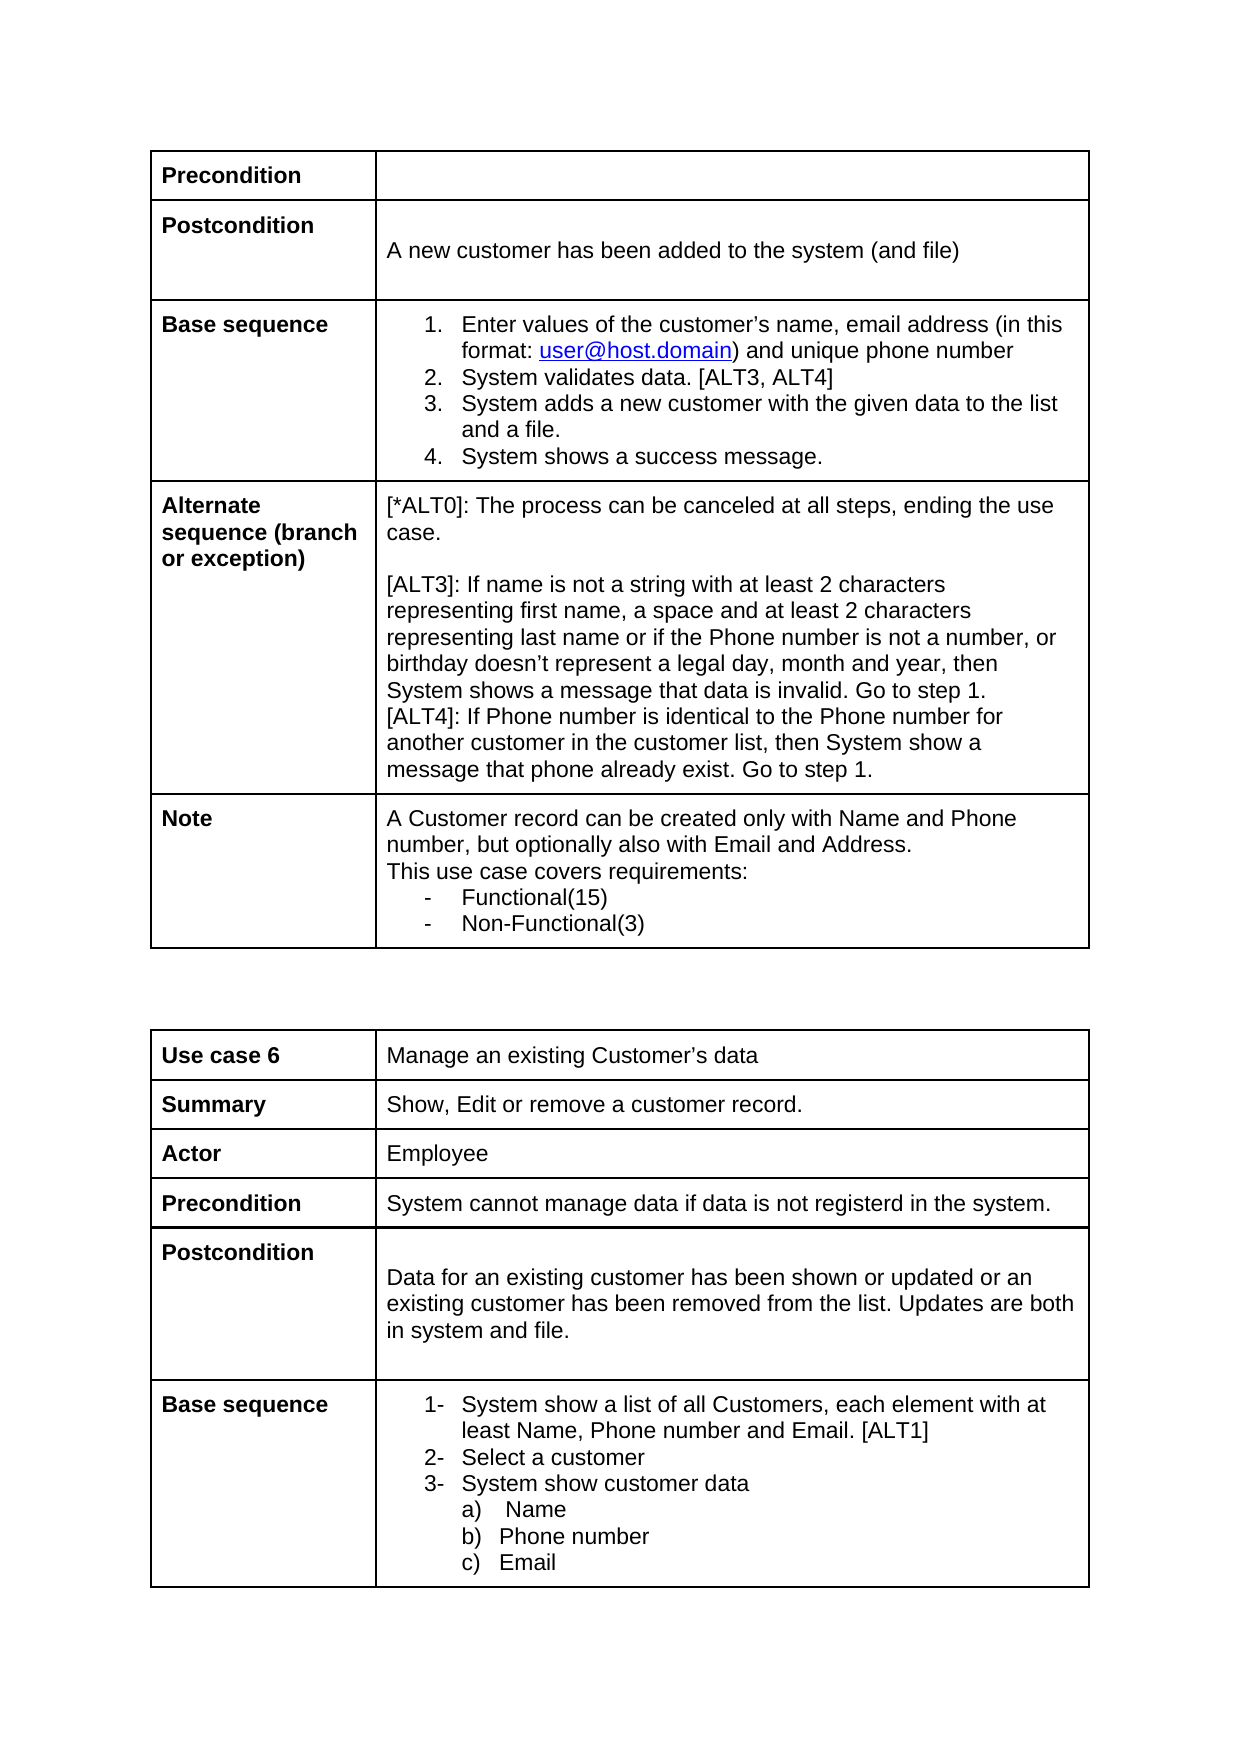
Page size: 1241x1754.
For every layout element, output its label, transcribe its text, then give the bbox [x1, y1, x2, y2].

table_cell [*ALT0]: The process can be canceled at all steps, ending the use case. [ALT3]: If name is not a string with at least 2 characters representing first name, a space and at least 2 characters representing last name or if the Phone number is not a number, or birthday doesn’t represent a legal day, month and year, then System shows a message that data is invalid. Go to step 1. [ALT4]: If Phone number is identical to the Phone number for another customer in the customer list, then System show a message that phone already exist. Go to step 1. [377, 482, 1088, 792]
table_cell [377, 1381, 1088, 1586]
table_cell Postcondition [152, 1229, 375, 1378]
table_cell Precondition [152, 152, 375, 199]
table_header Use case 6 [152, 1031, 375, 1079]
table_cell Base sequence [152, 1381, 375, 1586]
table_cell Data for an existing customer has been shown or updated or an existing customer has been removed from the list. Updates are both in system and file. [377, 1229, 1088, 1378]
table_cell Actor [152, 1130, 375, 1177]
table_cell Postcondition [152, 201, 375, 298]
table_cell Alternate sequence (branch or exception) [152, 482, 375, 792]
table_cell [377, 152, 1088, 199]
table_cell Base sequence [152, 301, 375, 479]
table_cell Note [152, 795, 375, 947]
table_cell Summary [152, 1081, 375, 1128]
table_cell Show, Edit or remove a customer record. [377, 1081, 1088, 1128]
table_cell A new customer has been added to the system (and file) [377, 201, 1088, 298]
table_cell Employee [377, 1130, 1088, 1177]
table_cell System cannot manage data if data is not registerd in the system. [377, 1179, 1088, 1226]
table_cell Enter values of the customer’s name, email address (in this format: user@host.domain) and unique phone number System validates data. [ALT3, ALT4] System adds a new customer with the given data to the list and a file. System shows a success message. [377, 301, 1088, 479]
table_cell A Customer record can be created only with Name and Phone number, but optionally also with Email and Address. This use case covers requirements: Functional(15) Non-Functional(3) [377, 795, 1088, 947]
table_cell Precondition [152, 1179, 375, 1226]
table_header Manage an existing Customer’s data [377, 1031, 1088, 1079]
